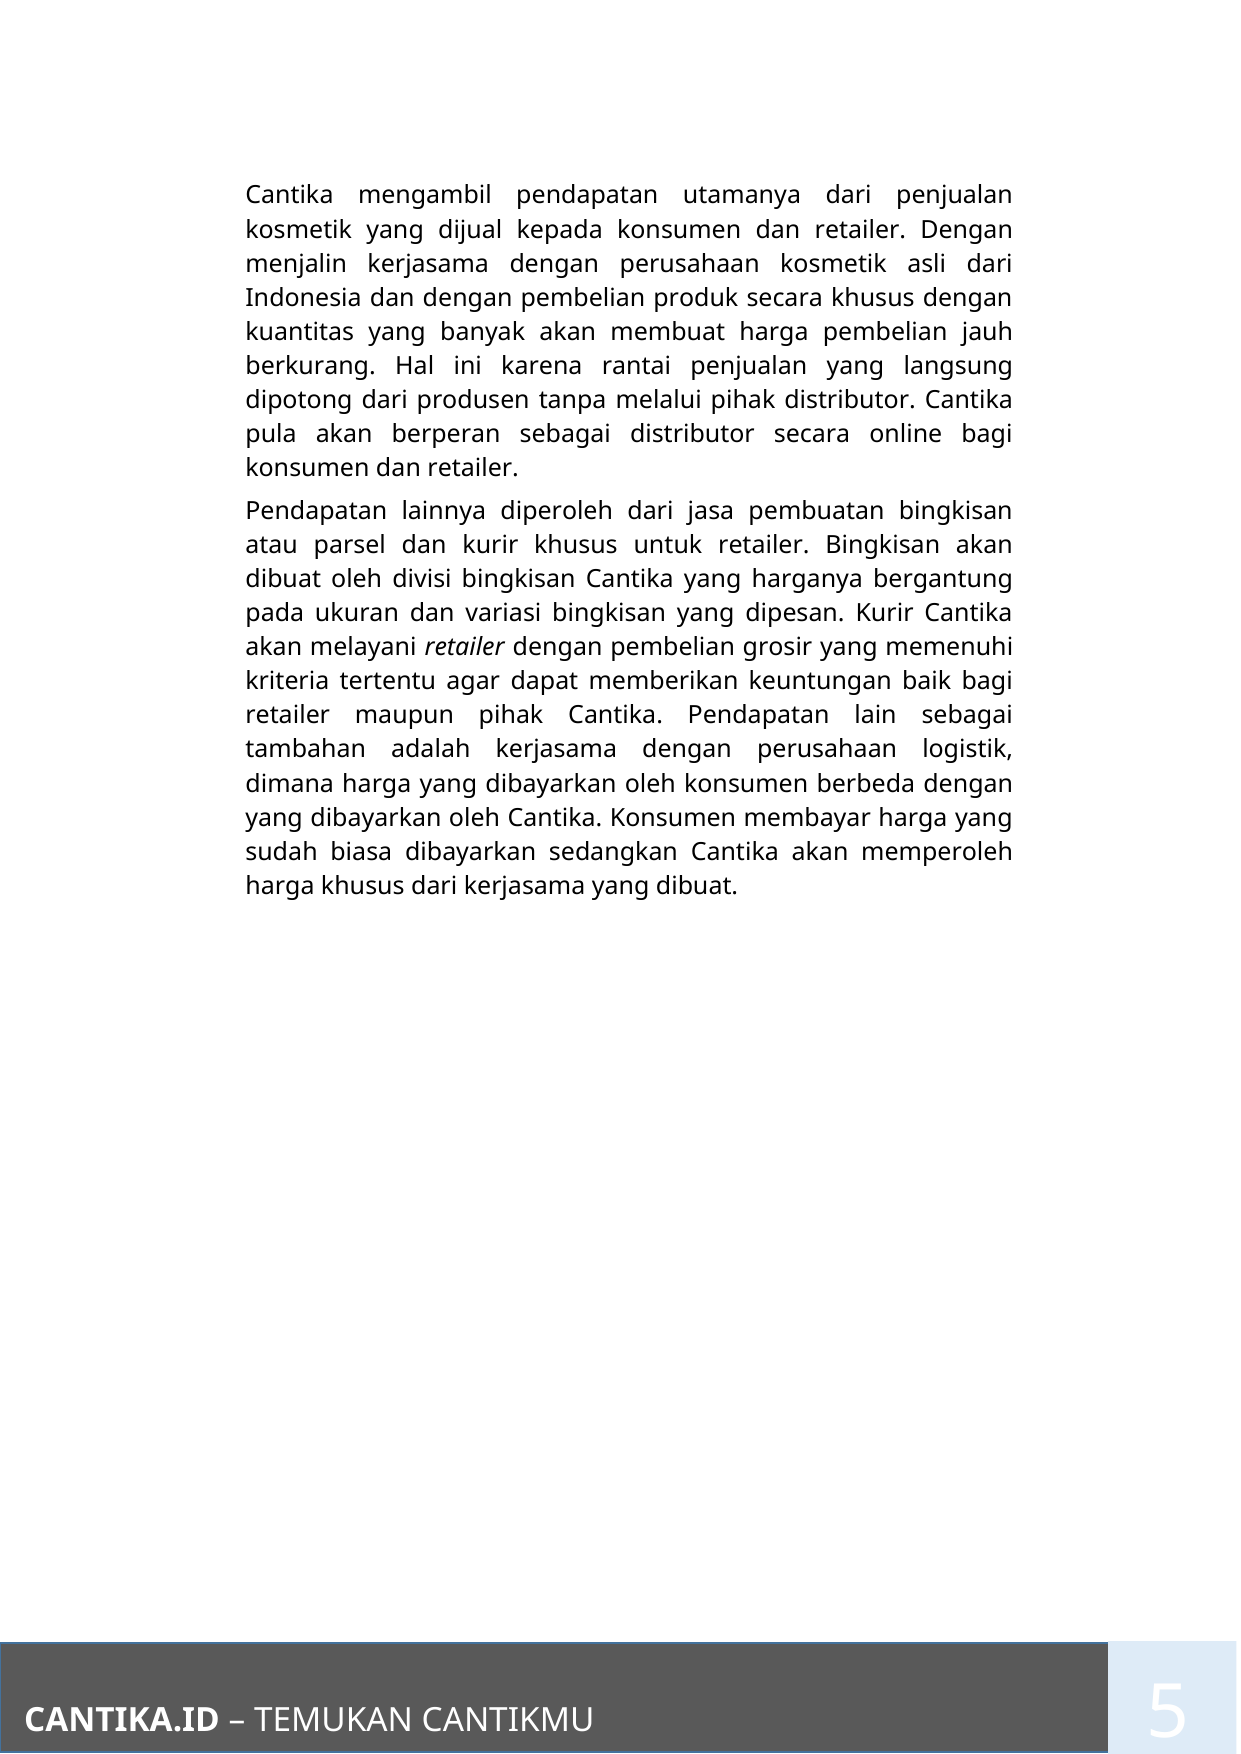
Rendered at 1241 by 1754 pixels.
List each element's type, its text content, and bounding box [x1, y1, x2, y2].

text Pendapatan lainnya diperoleh dari jasa pembuatan bingkisan atau parsel dan kurir khusus untuk retailer. Bingkisan akan dibuat oleh divisi bingkisan Cantika yang harganya bergantung pada ukuran dan variasi bingkisan yang dipesan. Kurir Cantika akan melayani retailer dengan pembelian grosir yang memenuhi kriteria tertentu agar dapat memberikan keuntungan baik bagi retailer maupun pihak Cantika. Pendapatan lain sebagai tambahan adalah kerjasama dengan perusahaan logistik, dimana harga yang dibayarkan oleh konsumen berbeda dengan yang dibayarkan oleh Cantika. Konsumen membayar harga yang sudah biasa dibayarkan sedangkan Cantika akan memperoleh harga khusus dari kerjasama yang dibuat. [245, 493, 1014, 901]
text Cantika mengambil pendapatan utamanya dari penjualan kosmetik yang dijual kepada konsumen dan retailer. Dengan menjalin kerjasama dengan perusahaan kosmetik asli dari Indonesia dan dengan pembelian produk secara khusus dengan kuantitas yang banyak akan membuat harga pembelian jauh berkurang. Hal ini karena rantai penjualan yang langsung dipotong dari produsen tanpa melalui pihak distributor. Cantika pula akan berperan sebagai distributor secara online bagi konsumen dan retailer. [245, 177, 1014, 484]
